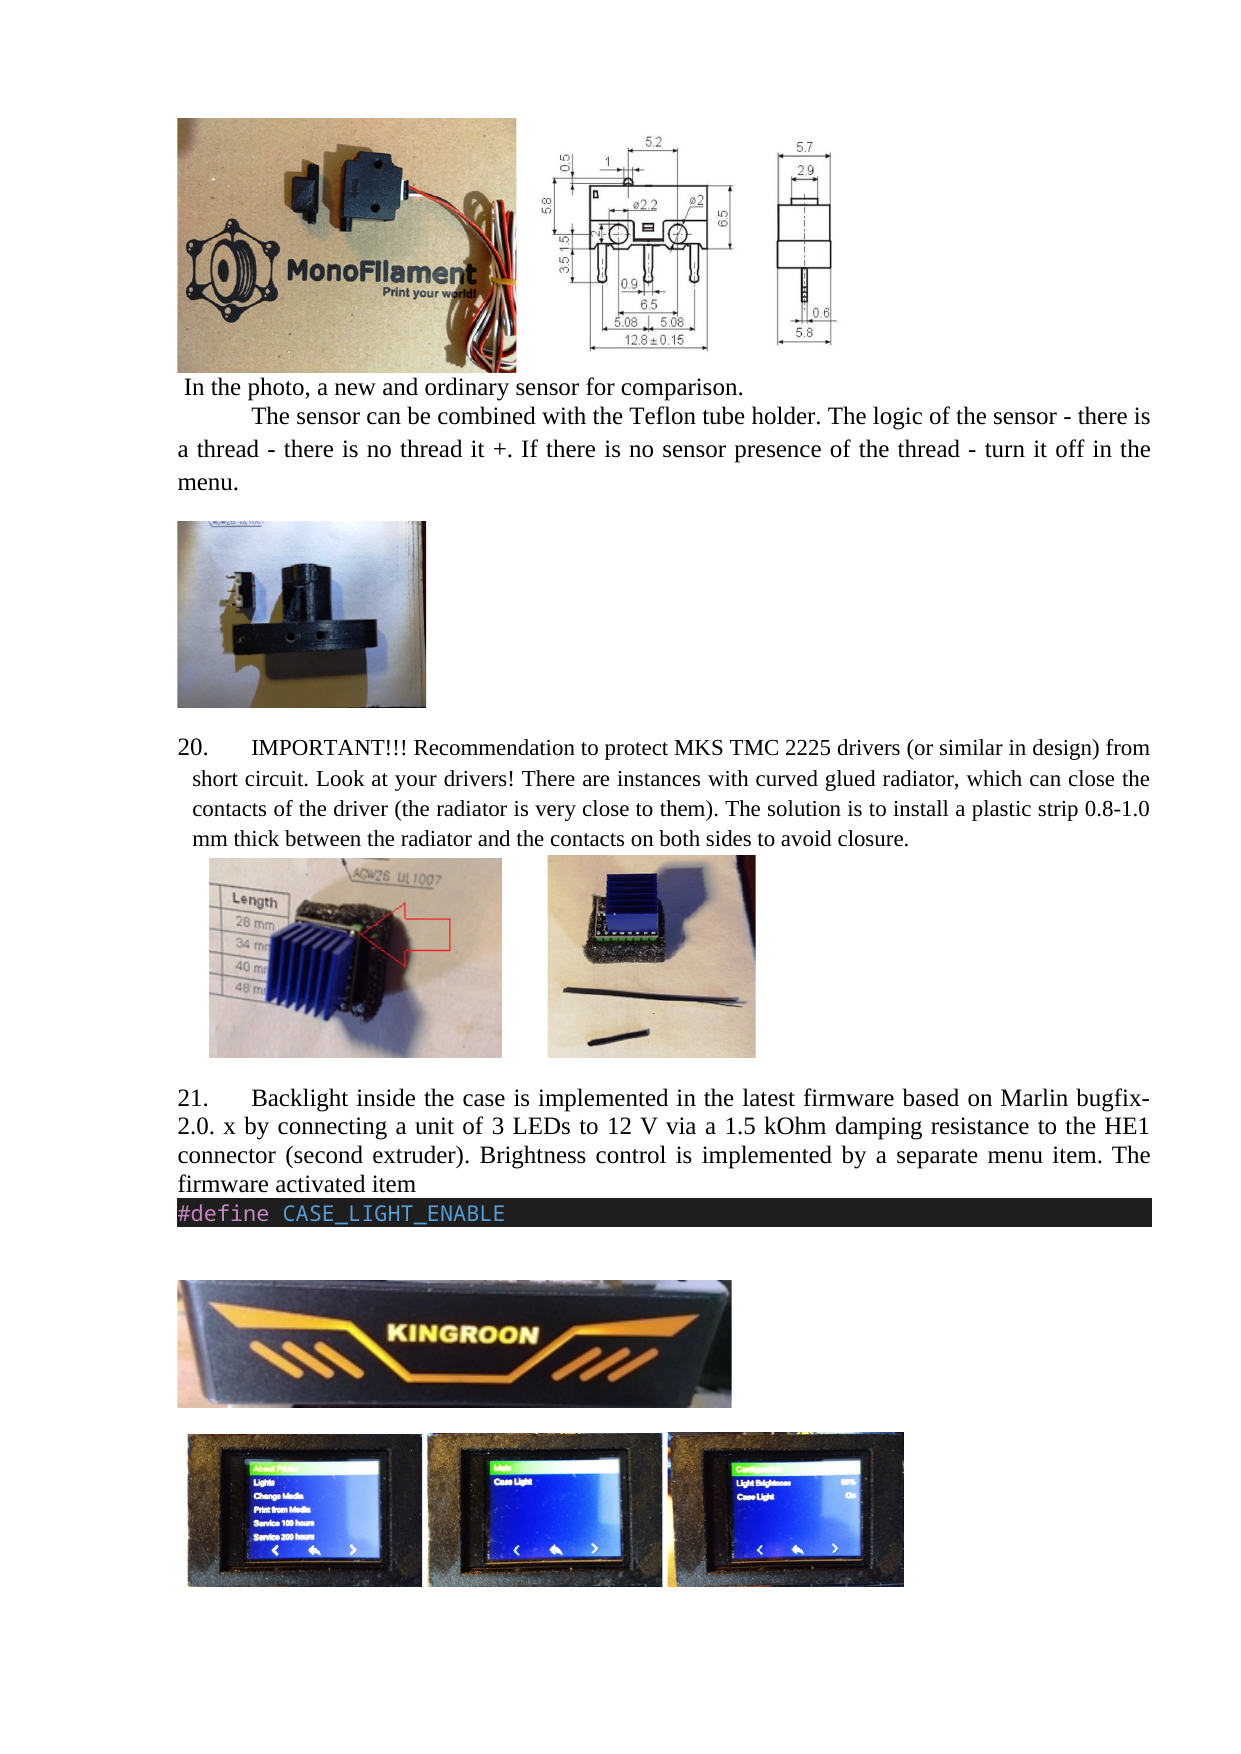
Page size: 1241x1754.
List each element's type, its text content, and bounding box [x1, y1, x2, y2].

subtitle Backlight inside the case is implemented in the latest firmware based on Marlin bugfix-2.0. x by connecting a unit of 3 LEDs to 12 V via a 1.5 kOhm damping resistance to the HE1 connector (second extruder). Brightness control is implemented by a separate menu item. The firmware activated item [177, 1083, 1152, 1198]
picture [547, 855, 756, 1058]
text #define CASE_LIGHT_ENABLE [177, 1198, 1152, 1227]
text The sensor can be combined with the Teflon tube holder. The logic of the sensor - there is a thread - there is no thread it +. If there is no sensor presence of the thread - turn it off in the menu. [177, 401, 1152, 496]
picture [667, 1432, 904, 1587]
list IMPORTANT!!! Recommendation to protect MKS TMC 2225 drivers (or similar in design) from short circuit. Look at your drivers! There are instances with curved glued radiator, which can close the contacts of the driver (the radiator is very close to them). The solution is to install a plastic strip 0.8-1.0 mm thick between the radiator and the contacts on both sides to avoid closure. [177, 732, 1152, 852]
picture [177, 521, 427, 708]
picture [177, 1280, 732, 1408]
picture [177, 118, 517, 373]
picture [209, 858, 502, 1058]
picture [522, 122, 857, 373]
subtitle In the photo, a new and ordinary sensor for comparison. [177, 372, 1152, 401]
picture [187, 1434, 423, 1587]
picture [427, 1433, 663, 1587]
